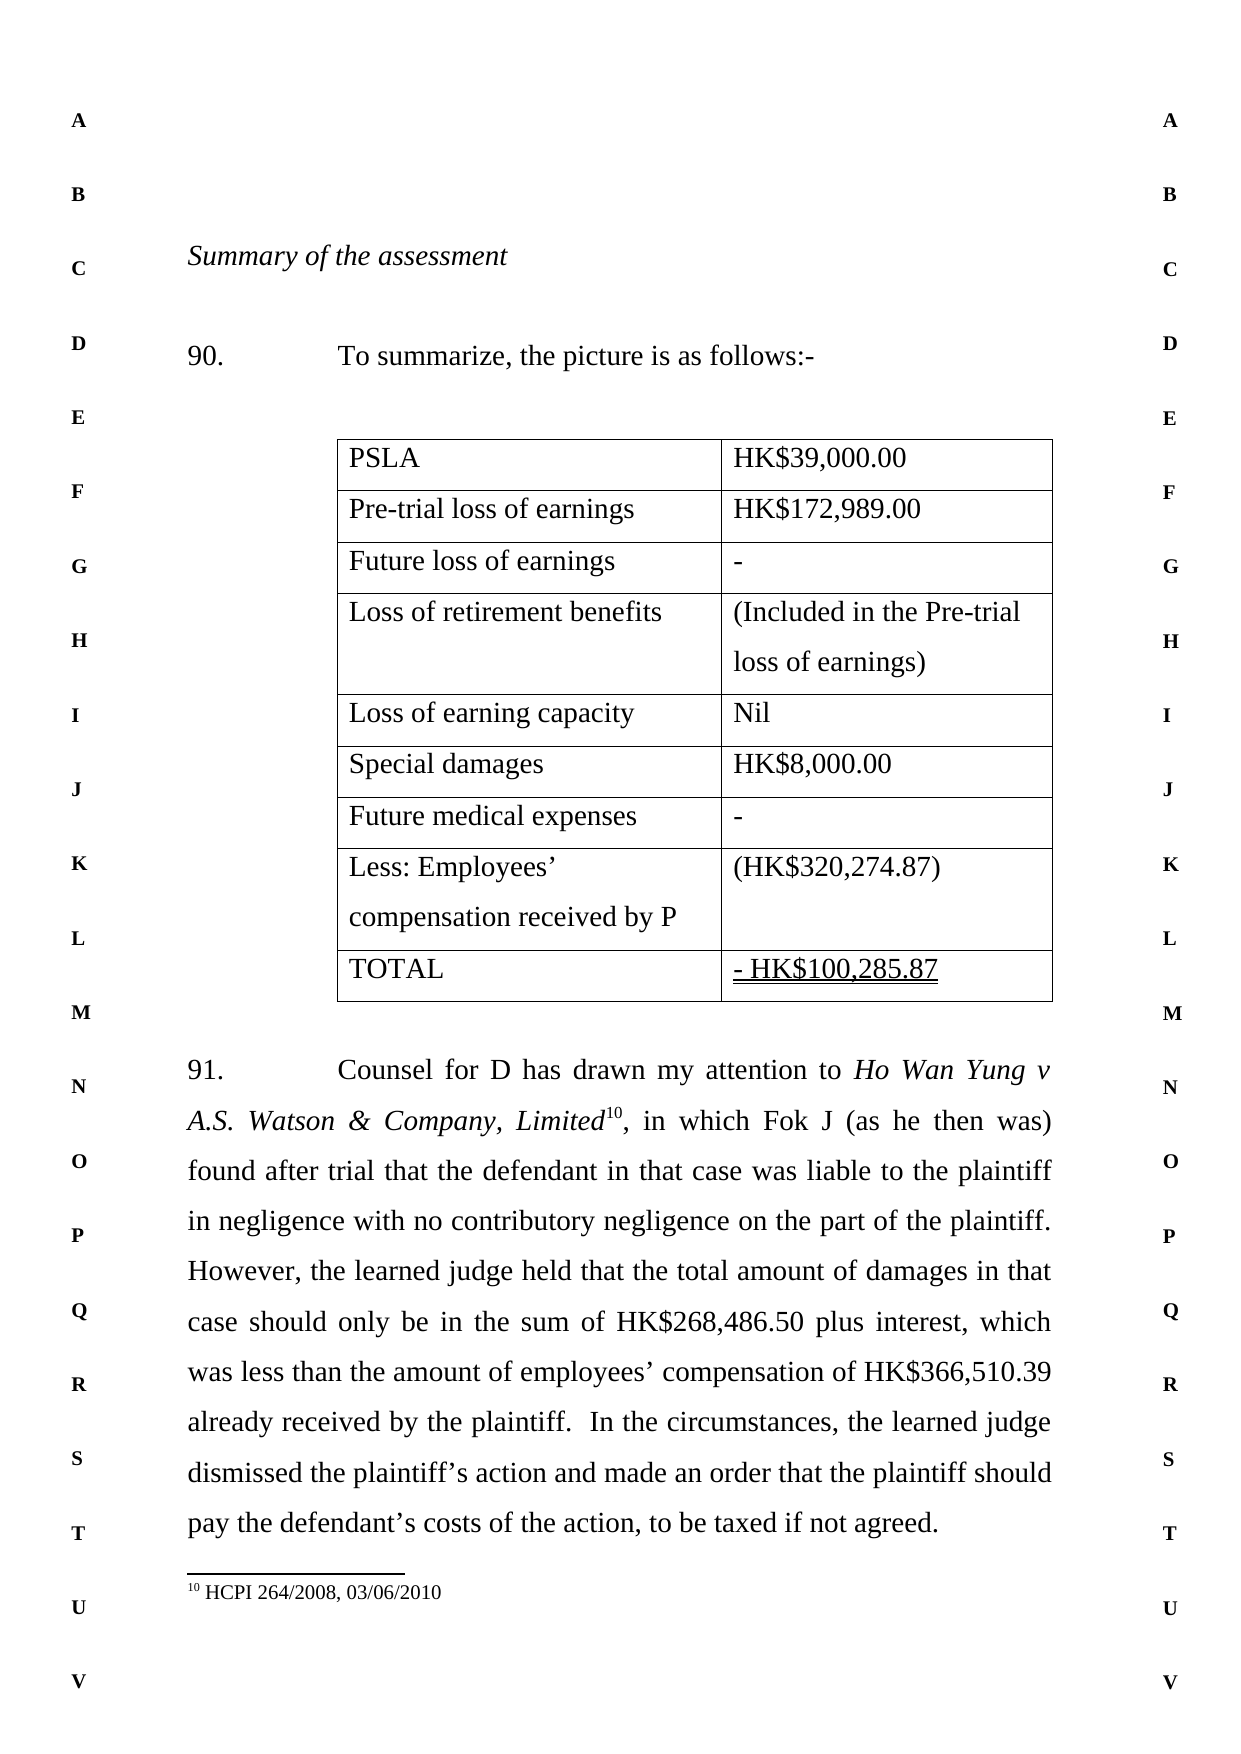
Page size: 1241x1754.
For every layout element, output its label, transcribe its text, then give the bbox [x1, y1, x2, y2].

list Counsel for D has drawn my attention to Ho Wan Yung v A.S. Watson & Company, Limited, in which Fok J (as he then was) found after trial that the defendant in that case was liable to the plaintiff in negligence with no contributory negligence on the part of the plaintiff. However, the learned judge held that the total amount of damages in that case should only be in the sum of HK$268,486.50 plus interest, which was less than the amount of employees’ compensation of HK$366,510.39 already received by the plaintiff. In the circumstances, the learned judge dismissed the plaintiff’s action and made an order that the plaintiff should pay the defendant’s costs of the action, to be taxed if not agreed. [187, 1052, 1053, 1539]
list Summary of the assessment [187, 238, 1053, 271]
table_header PSLA [338, 440, 721, 490]
table_header HK$39,000.00 [722, 440, 1052, 490]
table_cell Future medical expenses [338, 798, 721, 848]
table_cell TOTAL [338, 951, 721, 1001]
table_cell Loss of earning capacity [338, 695, 721, 746]
table_cell Less: Employees’ compensation received by P [338, 849, 721, 950]
table_cell HK$172,989.00 [722, 491, 1052, 542]
table_cell - HK$100,285.87 [722, 951, 1052, 1001]
table_cell Future loss of earnings [338, 543, 721, 593]
list To summarize, the picture is as follows:- [187, 338, 1053, 372]
table_cell (HK$320,274.87) [722, 849, 1052, 950]
table_cell HK$8,000.00 [722, 747, 1052, 797]
table_cell Pre-trial loss of earnings [338, 491, 721, 542]
table_cell Nil [722, 695, 1052, 746]
table_cell - [722, 798, 1052, 848]
table_cell (Included in the Pre-trial loss of earnings) [722, 594, 1052, 694]
table_cell Loss of retirement benefits [338, 594, 721, 694]
table_cell Special damages [338, 747, 721, 797]
table_cell - [722, 543, 1052, 593]
